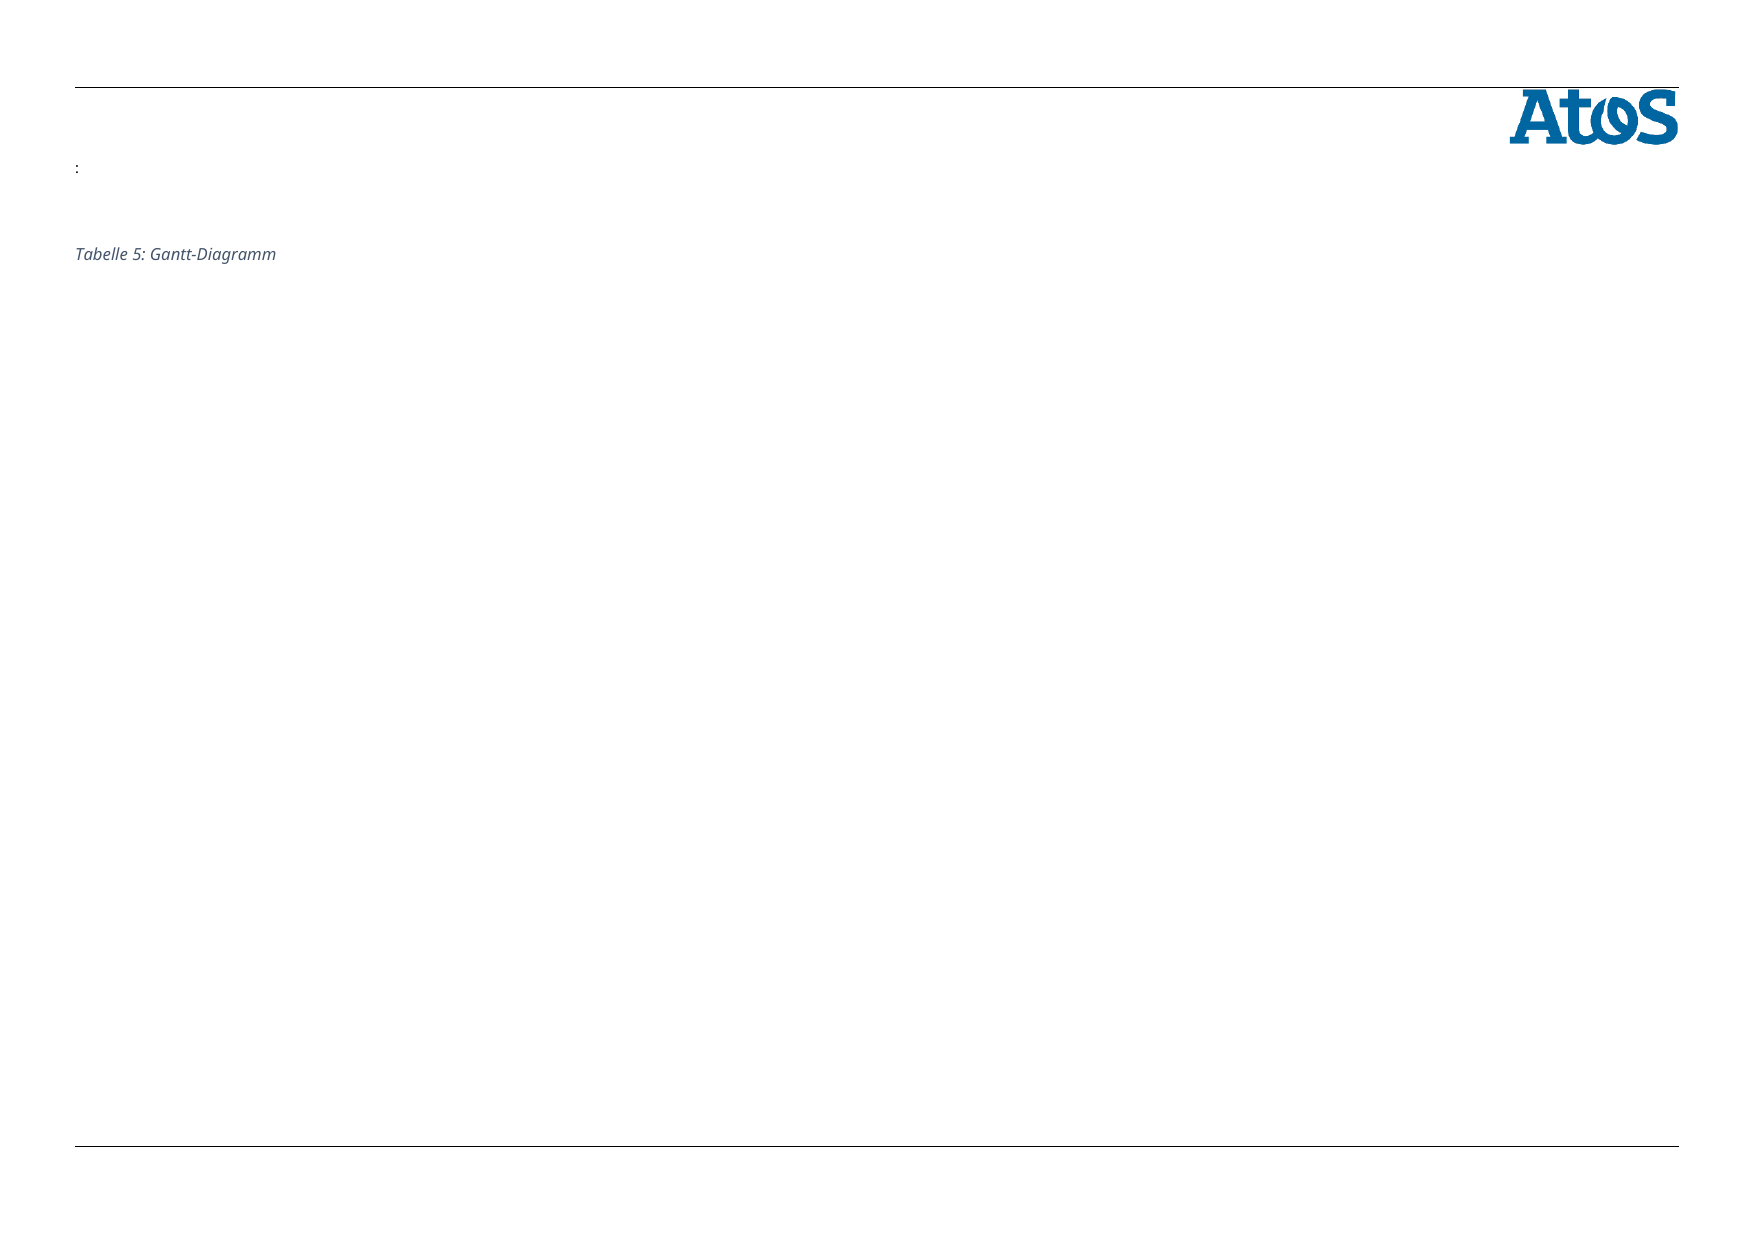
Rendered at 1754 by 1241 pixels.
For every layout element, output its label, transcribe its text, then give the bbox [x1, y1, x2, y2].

picture [1507, 88, 1679, 146]
